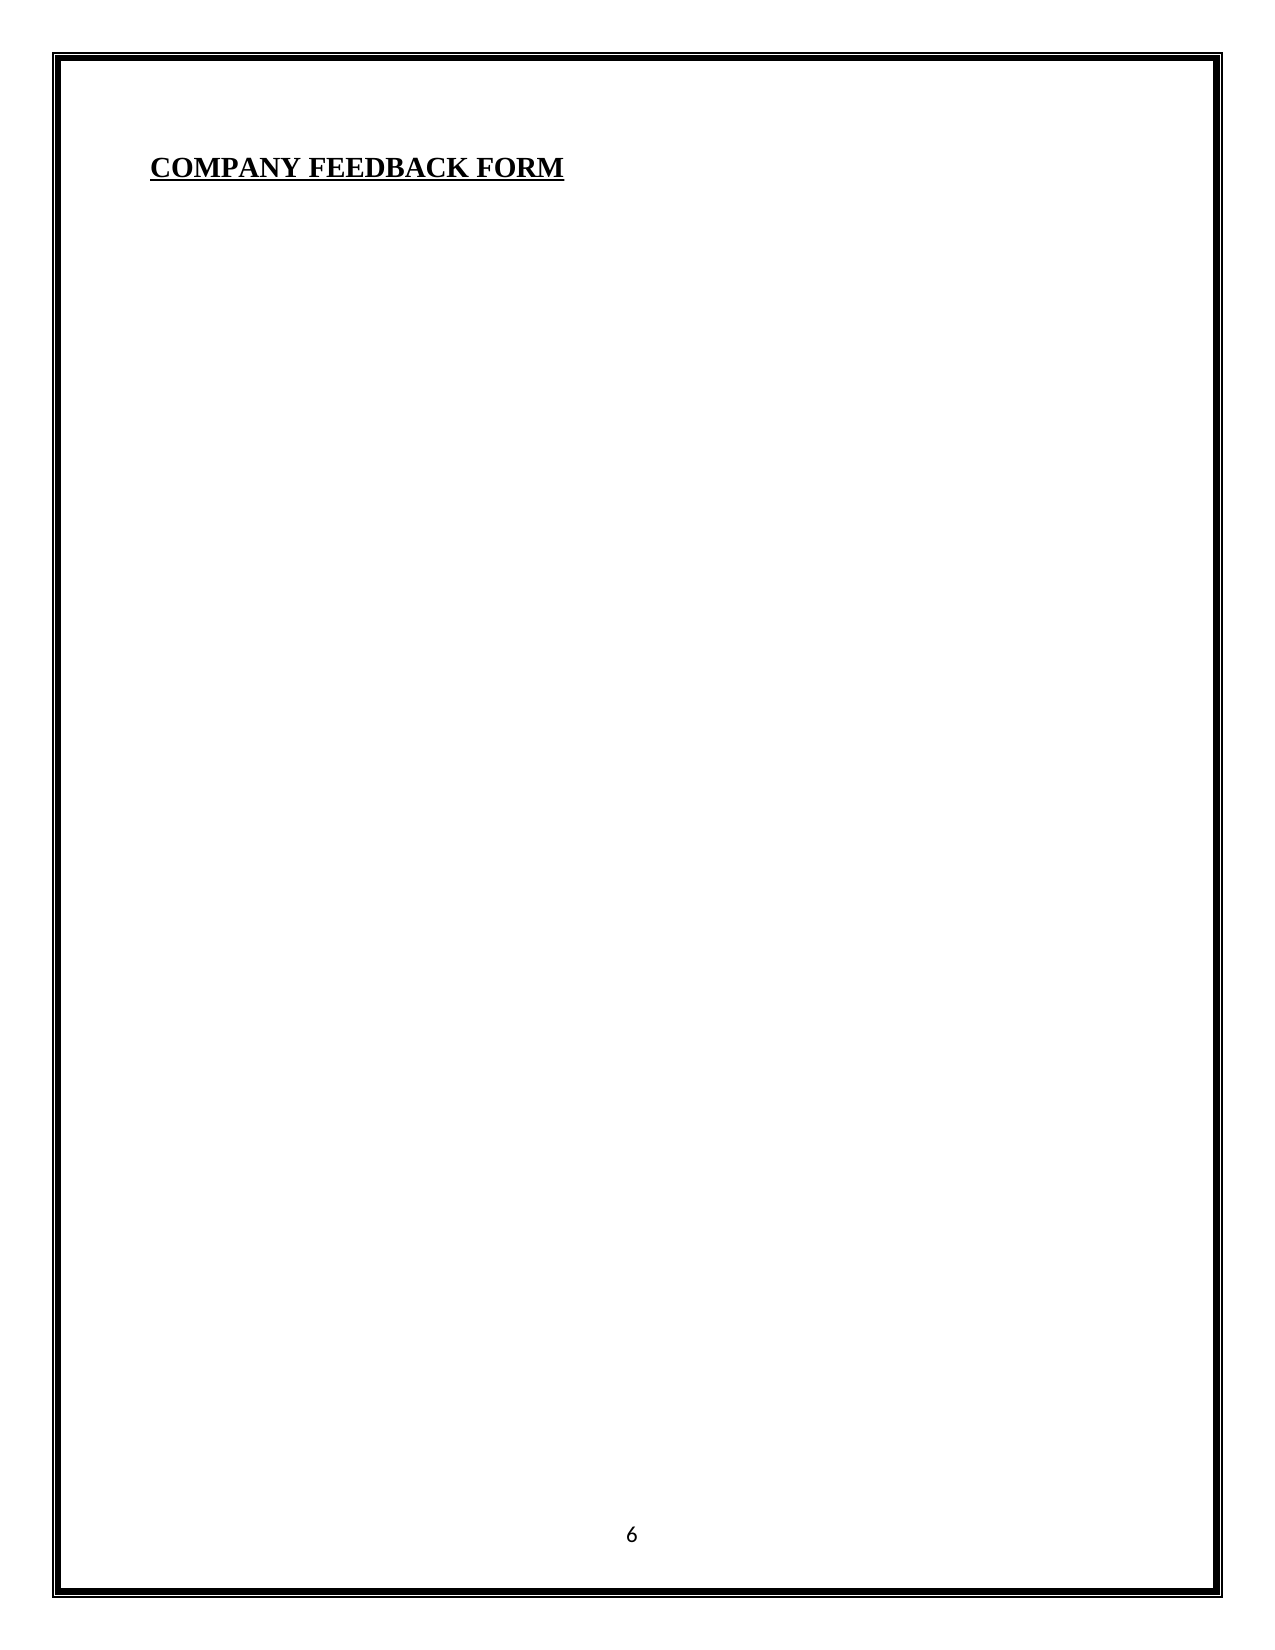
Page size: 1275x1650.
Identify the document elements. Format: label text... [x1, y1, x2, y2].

text COMPANY FEEDBACK FORM [150, 150, 1198, 184]
